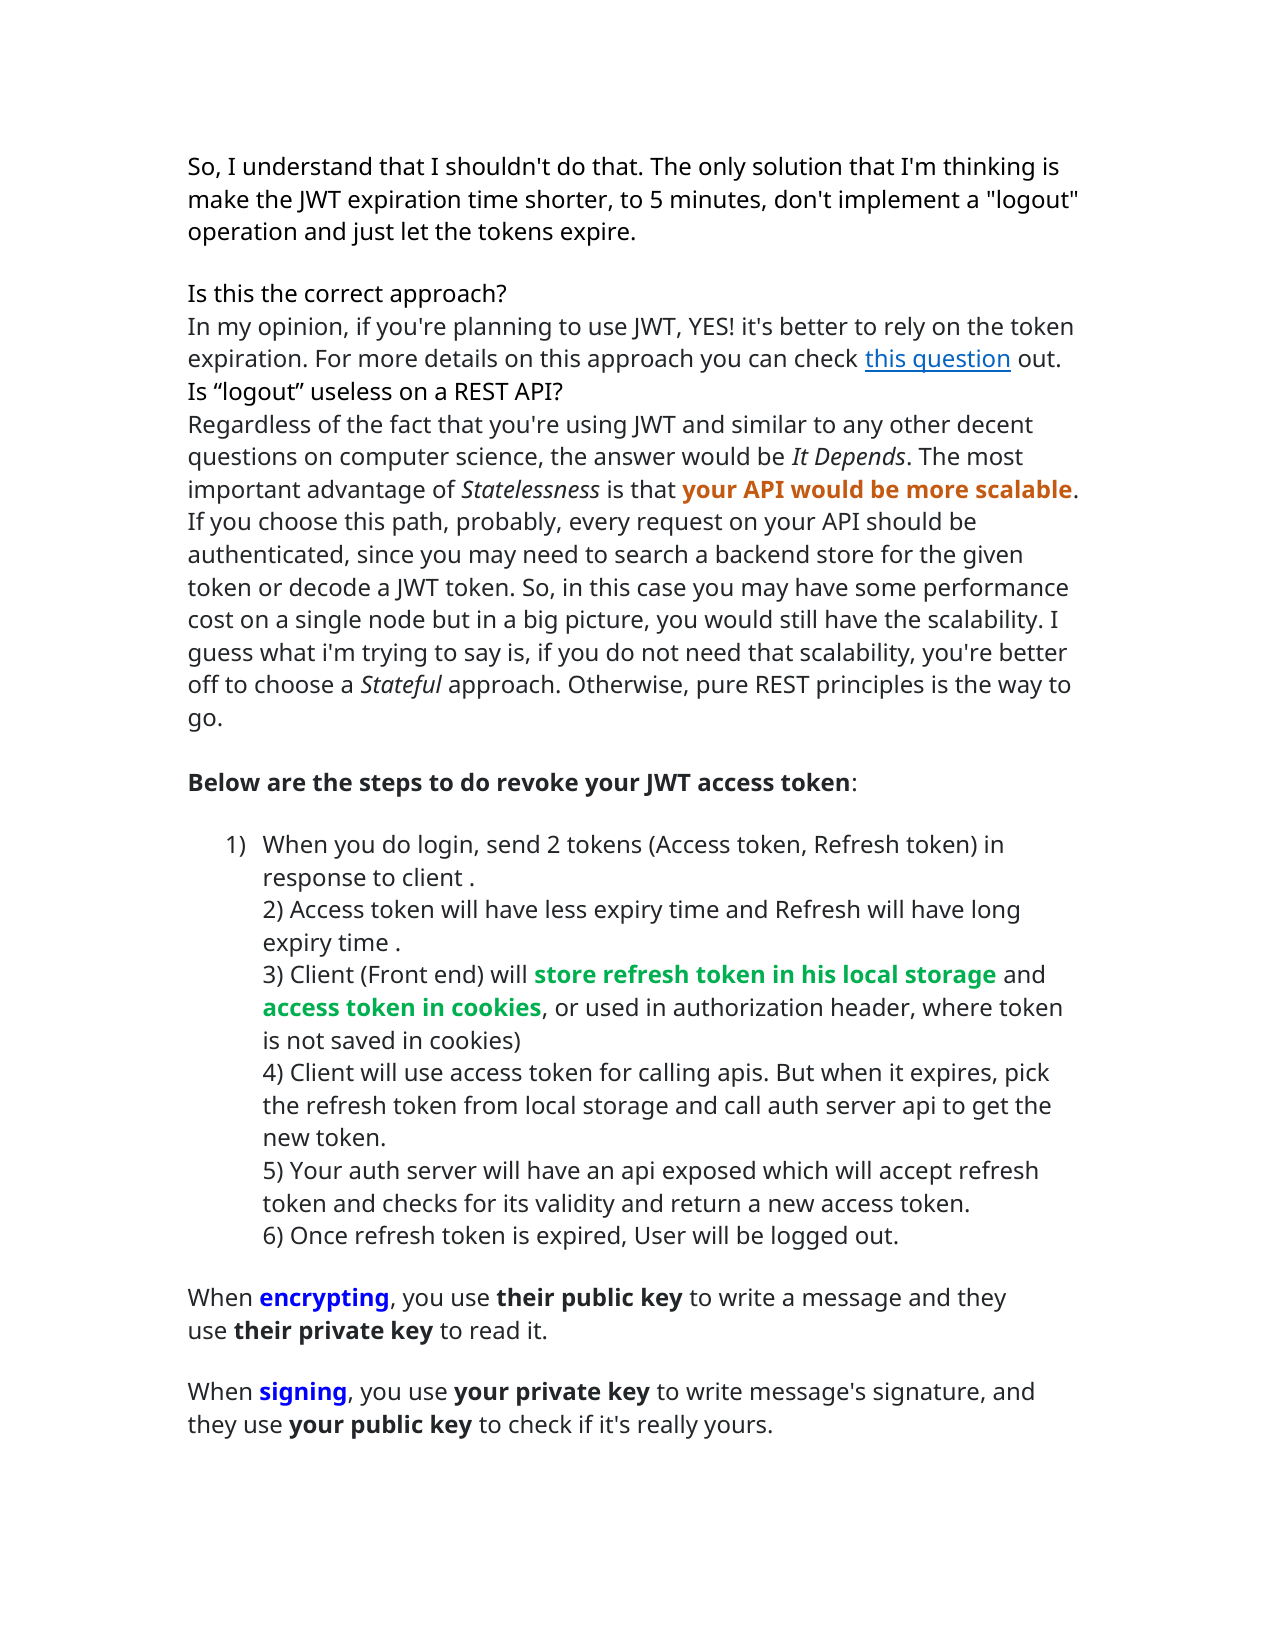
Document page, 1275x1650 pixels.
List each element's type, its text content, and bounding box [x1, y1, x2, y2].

text Is this the correct approach? [187, 277, 1087, 309]
text When signing, you use your private key to write message's signature, and they use your public key to check if it's really yours. [187, 1375, 1087, 1440]
list When you do login, send 2 tokens (Access token, Refresh token) in response to client . 2) Access token will have less expiry time and Refresh will have long expiry time . 3) Client (Front end) will store refresh token in his local storage and access token in cookies, or used in authorization header, where token is not saved in cookies) 4) Client will use access token for calling apis. But when it expires, pick the refresh token from local storage and call auth server api to get the new token. 5) Your auth server will have an api exposed which will accept refresh token and checks for its validity and return a new access token. 6) Once refresh token is expired, User will be logged out. [225, 828, 1087, 1252]
text When encrypting, you use their public key to write a message and they use their private key to read it. [187, 1281, 1087, 1346]
text Below are the steps to do revoke your JWT access token: [187, 766, 1087, 799]
text Is “logout” useless on a REST API? [187, 375, 1087, 407]
